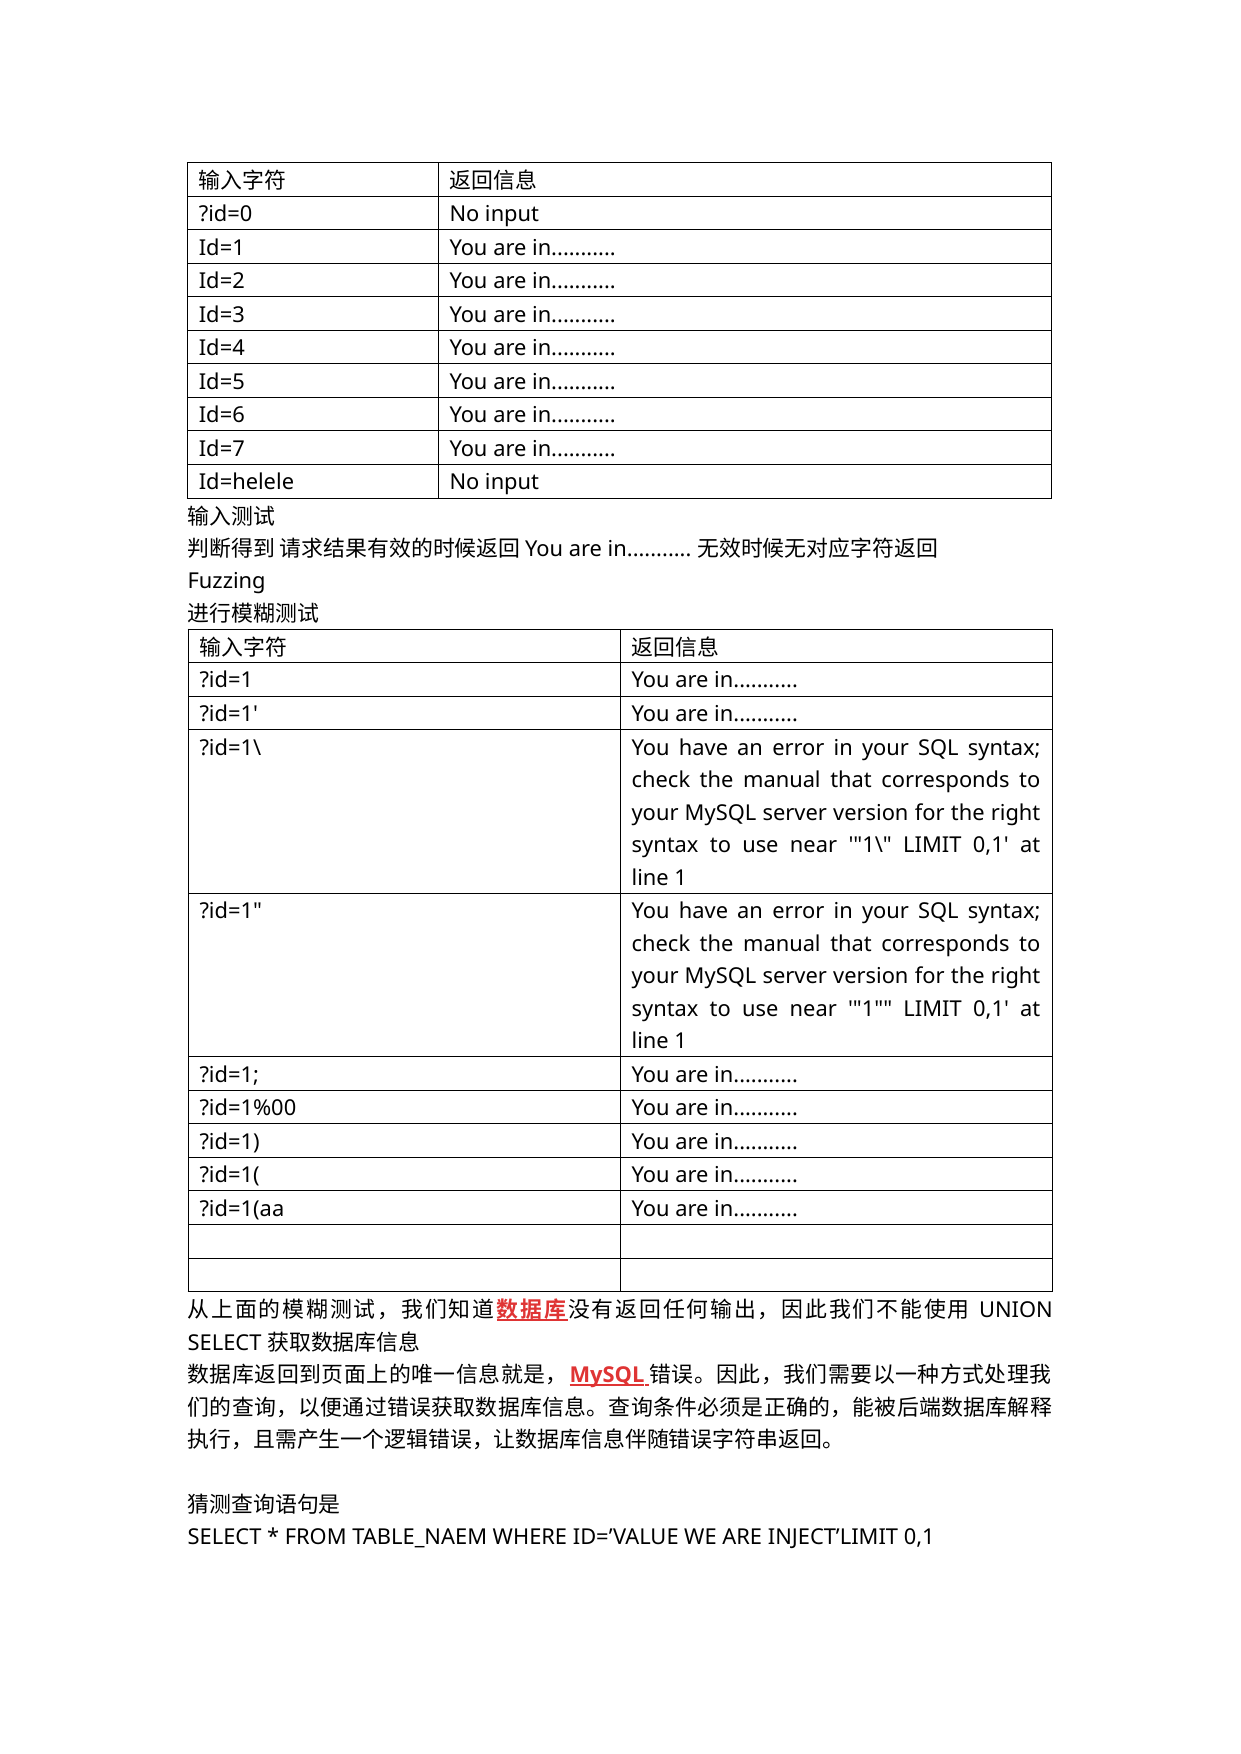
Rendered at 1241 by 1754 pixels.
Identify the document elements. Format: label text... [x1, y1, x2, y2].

table_cell You are in........... [439, 364, 1051, 397]
table_cell Id=6 [188, 398, 438, 430]
table_cell [621, 1225, 1052, 1257]
table_cell You are in........... [621, 1124, 1052, 1157]
table_cell You are in........... [621, 1057, 1052, 1090]
table_cell ?id=0 [188, 197, 438, 229]
text 判断得到 请求结果有效的时候返回You are in........... 无效时候无对应字符返回 [187, 531, 1053, 563]
table_cell You are in........... [439, 431, 1051, 464]
table_header 返回信息 [439, 163, 1051, 196]
table_cell ?id=1(aa [189, 1191, 620, 1224]
table_header 输入字符 [189, 630, 620, 662]
table_cell [189, 1259, 620, 1291]
table_cell Id=3 [188, 297, 438, 330]
table_cell You are in........... [439, 297, 1051, 330]
table_cell You are in........... [621, 1091, 1052, 1123]
table_cell No input [439, 197, 1051, 229]
table_cell [621, 1259, 1052, 1291]
text 从上面的模糊测试，我们知道数据库没有返回任何输出，因此我们不能使用 UNION SELECT 获取数据库信息 [187, 1292, 1053, 1357]
table_cell You have an error in your SQL syntax; check the manual that corresponds to your MySQL server version for the right syntax to use near '"1\" LIMIT 0,1' at line 1 [621, 730, 1052, 893]
table_cell You are in........... [439, 230, 1051, 263]
table_cell ?id=1; [189, 1057, 620, 1090]
table_cell ?id=1) [189, 1124, 620, 1157]
table_cell ?id=1' [189, 697, 620, 729]
table_cell You are in........... [439, 264, 1051, 296]
table_cell ?id=1 [189, 663, 620, 696]
table_cell Id=5 [188, 364, 438, 397]
table_cell [189, 1225, 620, 1257]
table_cell Id=4 [188, 331, 438, 363]
table_cell You are in........... [621, 1191, 1052, 1224]
text 输入测试 [187, 498, 1053, 531]
table_cell You are in........... [621, 663, 1052, 696]
table_cell ?id=1\ [189, 730, 620, 893]
table_cell Id=2 [188, 264, 438, 296]
table_cell You are in........... [621, 1158, 1052, 1190]
table_cell Id=1 [188, 230, 438, 263]
table_header 返回信息 [621, 630, 1052, 662]
text 进行模糊测试 [187, 596, 1053, 628]
text Fuzzing [187, 563, 1053, 596]
table_cell Id=helele [188, 465, 438, 497]
table_cell No input [439, 465, 1051, 497]
table_cell You have an error in your SQL syntax; check the manual that corresponds to your MySQL server version for the right syntax to use near '"1"" LIMIT 0,1' at line 1 [621, 894, 1052, 1056]
table_cell You are in........... [439, 331, 1051, 363]
table_cell You are in........... [621, 697, 1052, 729]
table_cell You are in........... [439, 398, 1051, 430]
table_cell Id=7 [188, 431, 438, 464]
text 数据库返回到页面上的唯一信息就是，MySQL错误。因此，我们需要以一种方式处理我们的查询，以便通过错误获取数据库信息。查询条件必须是正确的，能被后端数据库解释执行，且需产生一个逻辑错误，让数据库信息伴随错误字符串返回。 [187, 1357, 1053, 1454]
table_header 输入字符 [188, 163, 438, 196]
table_cell ?id=1" [189, 894, 620, 1056]
text 猜测查询语句是 [187, 1487, 1053, 1519]
text SELECT * FROM TABLE_NAEM WHERE ID=’VALUE WE ARE INJECT’LIMIT 0,1 [187, 1519, 1053, 1552]
table_cell ?id=1%00 [189, 1091, 620, 1123]
table_cell ?id=1( [189, 1158, 620, 1190]
